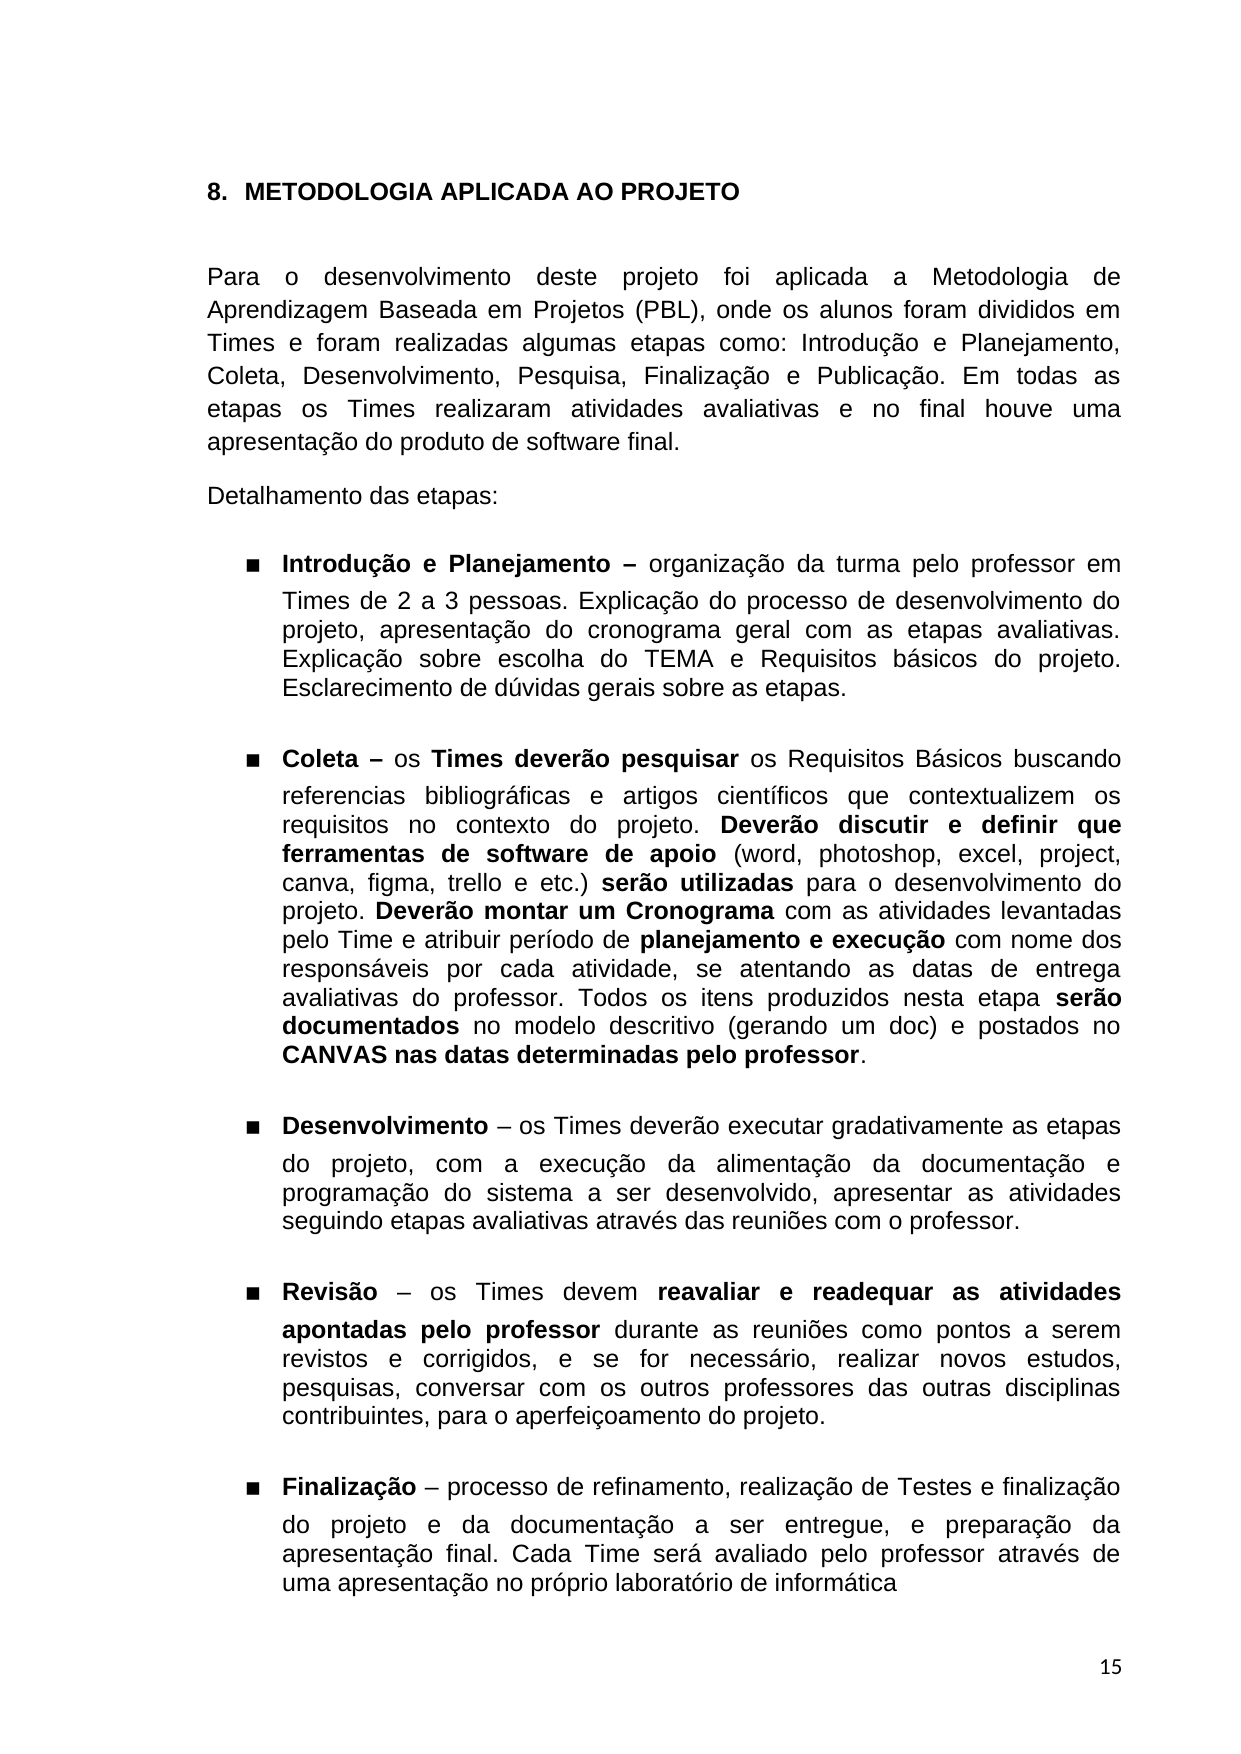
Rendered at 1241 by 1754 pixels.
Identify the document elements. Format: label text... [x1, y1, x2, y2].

subtitle METODOLOGIA APLICADA AO PROJETO [207, 177, 1122, 206]
text Detalhamento das etapas: [207, 481, 1122, 510]
list Desenvolvimento – os Times deverão executar gradativamente as etapas do projeto, com a execução da alimentação da documentação e programação do sistema a ser desenvolvido, apresentar as atividades seguindo etapas avaliativas através das reuniões com o professor. [244, 1098, 1122, 1235]
list Finalização – processo de refinamento, realização de Testes e finalização do projeto e da documentação a ser entregue, e preparação da apresentação final. Cada Time será avaliado pelo professor através de uma apresentação no próprio laboratório de informática [244, 1459, 1122, 1596]
list Introdução e Planejamento – organização da turma pelo professor em Times de 2 a 3 pessoas. Explicação do processo de desenvolvimento do projeto, apresentação do cronograma geral com as etapas avaliativas. Explicação sobre escolha do TEMA e Requisitos básicos do projeto. Esclarecimento de dúvidas gerais sobre as etapas. [244, 535, 1122, 701]
list Coleta – os Times deverão pesquisar os Requisitos Básicos buscando referencias bibliográficas e artigos científicos que contextualizem os requisitos no contexto do projeto. Deverão discutir e definir que ferramentas de software de apoio (word, photoshop, excel, project, canva, figma, trello e etc.) serão utilizadas para o desenvolvimento do projeto. Deverão montar um Cronograma com as atividades levantadas pelo Time e atribuir período de planejamento e execução com nome dos responsáveis por cada atividade, se atentando as datas de entrega avaliativas do professor. Todos os itens produzidos nesta etapa serão documentados no modelo descritivo (gerando um doc) e postados no CANVAS nas datas determinadas pelo professor. [244, 730, 1122, 1069]
list Revisão – os Times devem reavaliar e readequar as atividades apontadas pelo professor durante as reuniões como pontos a serem revistos e corrigidos, e se for necessário, realizar novos estudos, pesquisas, conversar com os outros professores das outras disciplinas contribuintes, para o aperfeiçoamento do projeto. [244, 1264, 1122, 1430]
text Para o desenvolvimento deste projeto foi aplicada a Metodologia de Aprendizagem Baseada em Projetos (PBL), onde os alunos foram divididos em Times e foram realizadas algumas etapas como: Introdução e Planejamento, Coleta, Desenvolvimento, Pesquisa, Finalização e Publicação. Em todas as etapas os Times realizaram atividades avaliativas e no final houve uma apresentação do produto de software final. [207, 262, 1122, 456]
